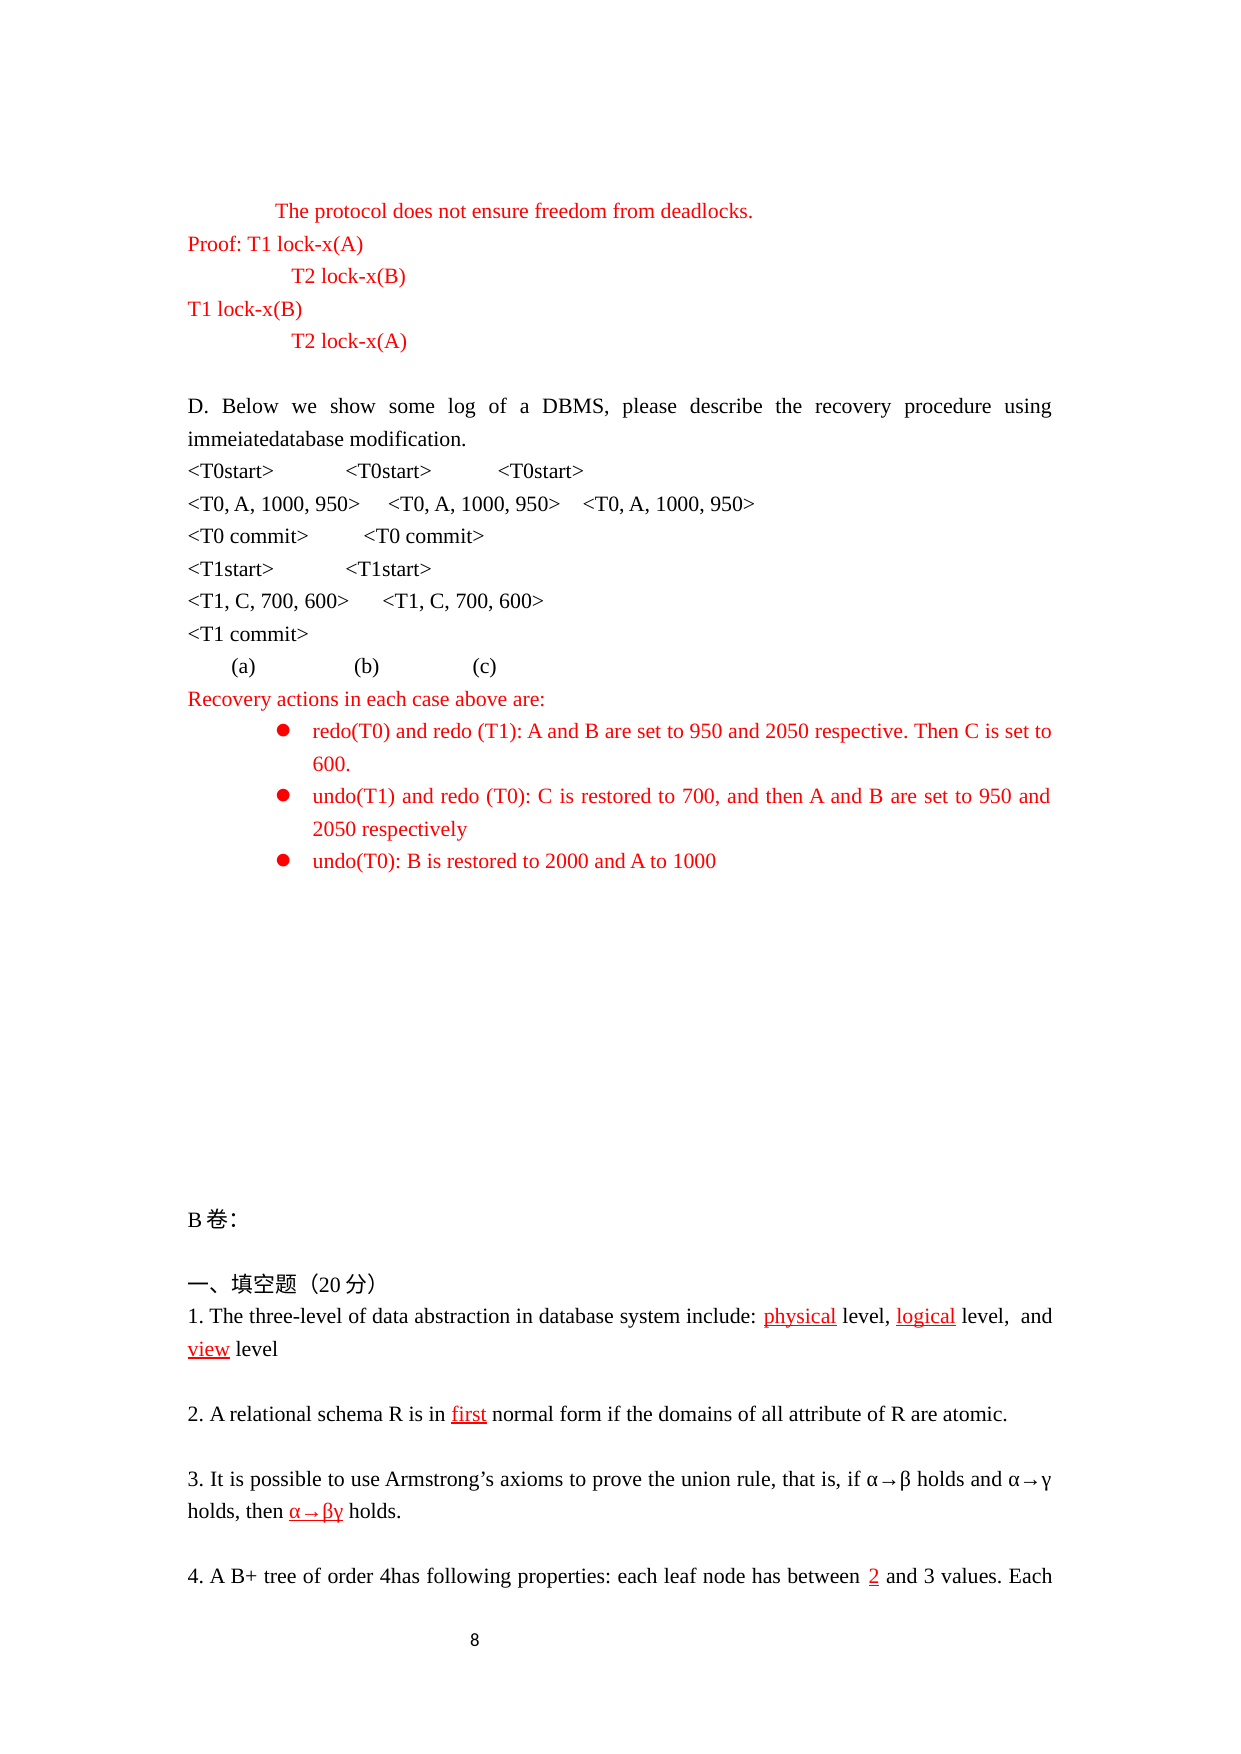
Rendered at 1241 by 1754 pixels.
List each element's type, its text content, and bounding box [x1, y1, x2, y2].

list <T0start> <T0start> <T0start> [187, 454, 1053, 487]
list <T1, C, 700, 600> <T1, C, 700, 600> [187, 584, 1053, 617]
list <T0 commit> <T0 commit> [187, 519, 1053, 552]
text 3. It is possible to use Armstrong’s axioms to prove the union rule, that is, if α→β holds and α→γ holds, then α→βγ holds. [187, 1462, 1053, 1527]
list T2 lock-x(A) [187, 324, 1053, 357]
list The protocol does not ensure freedom from deadlocks. [275, 194, 1053, 227]
text B卷： [187, 1202, 1053, 1234]
list <T0, A, 1000, 950> <T0, A, 1000, 950> <T0, A, 1000, 950> [187, 487, 1053, 519]
list undo(T0): B is restored to 2000 and A to 1000 [275, 844, 1053, 877]
list <T1 commit> [187, 617, 1053, 649]
text 1. The three-level of data abstraction in database system include: physical level, logical level, and view level [187, 1299, 1053, 1364]
list T1 lock-x(B) [187, 292, 1053, 324]
list T2 lock-x(B) [187, 259, 1053, 292]
list undo(T1) and redo (T0): C is restored to 700, and then A and B are set to 950 and 2050 respectively [275, 779, 1053, 844]
list (a) (b) (c) [187, 649, 1053, 682]
text 一、填空题（20分） [187, 1267, 1053, 1299]
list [187, 1559, 1053, 1592]
list Recovery actions in each case above are: [187, 682, 1053, 714]
list redo(T0) and redo (T1): A and B are set to 950 and 2050 respective. Then C is set to 600. [275, 714, 1053, 779]
list <T1start> <T1start> [187, 552, 1053, 584]
list A relational schema R is in first normal form if the domains of all attribute of R are atomic. [187, 1397, 1053, 1429]
list D. Below we show some log of a DBMS, please describe the recovery procedure using immeiatedatabase modification. [187, 389, 1053, 454]
list Proof: T1 lock-x(A) [187, 227, 1053, 259]
